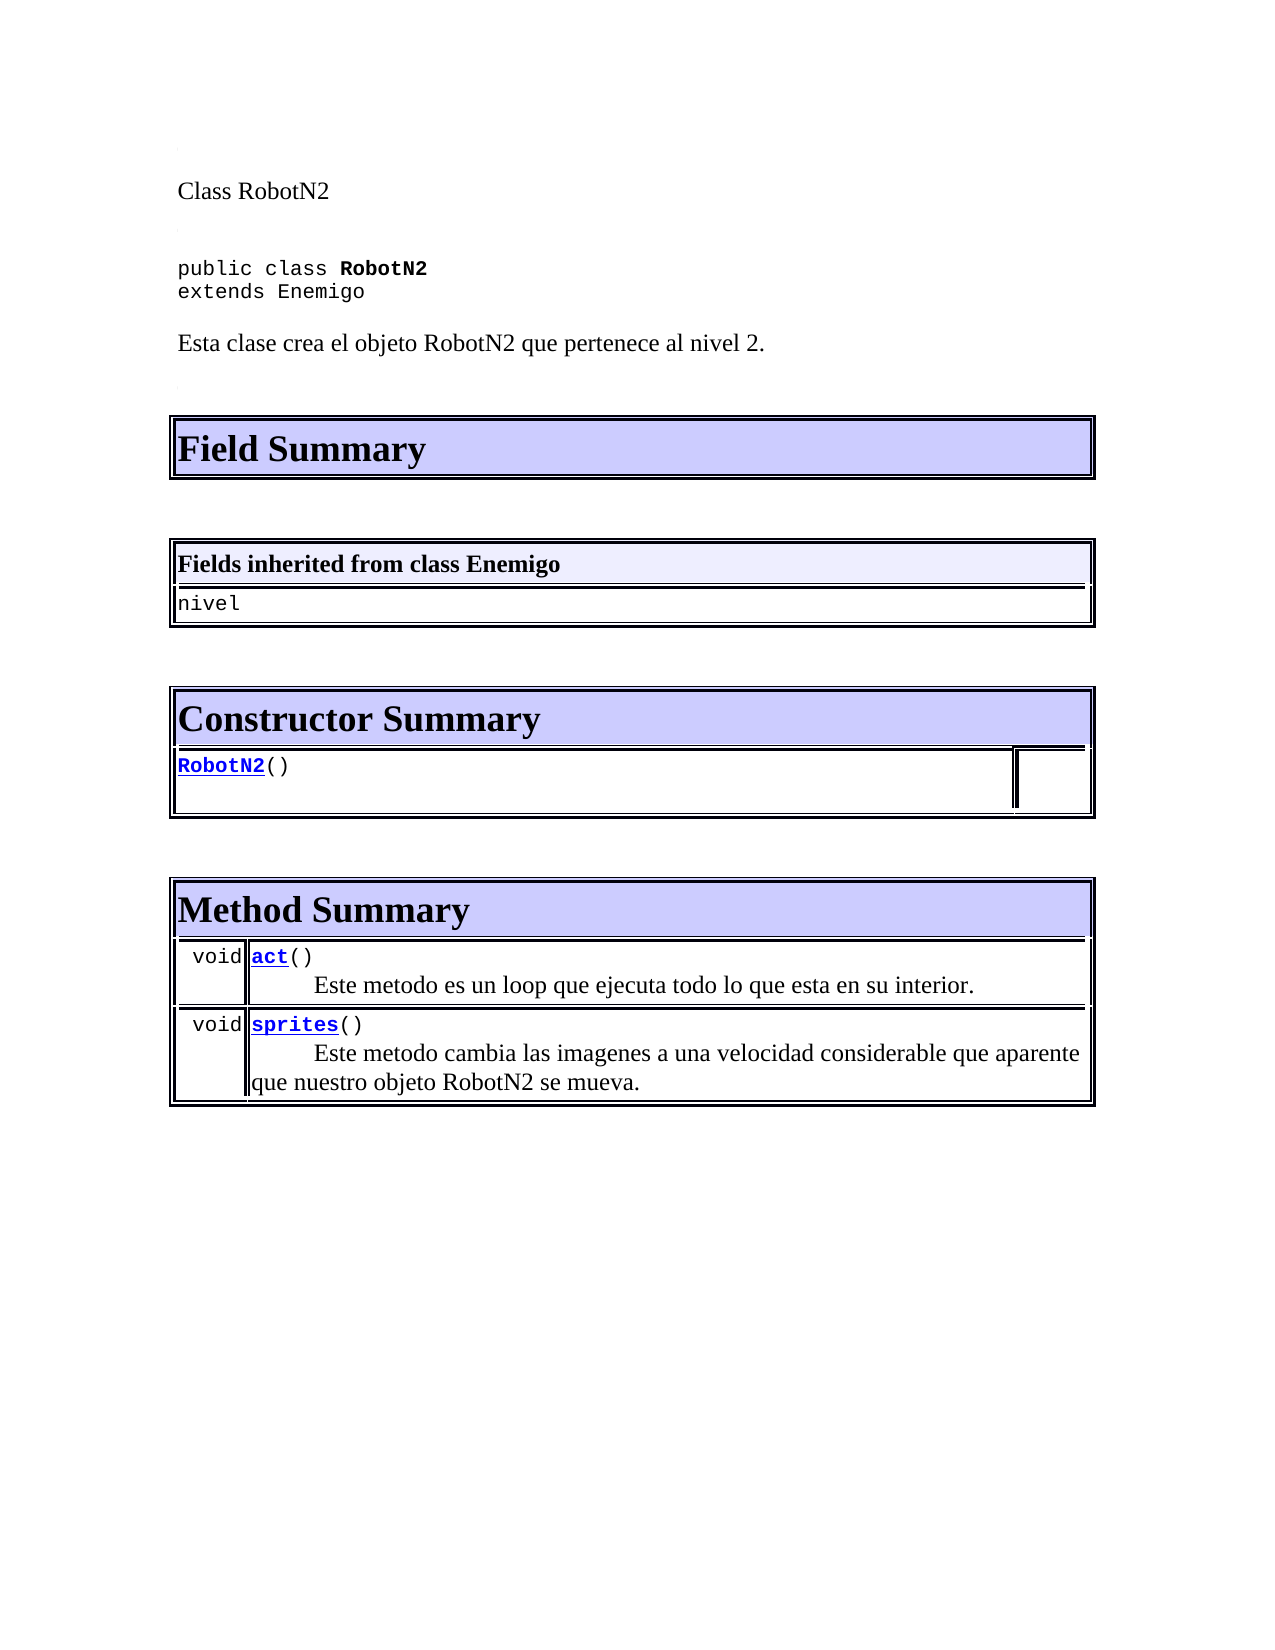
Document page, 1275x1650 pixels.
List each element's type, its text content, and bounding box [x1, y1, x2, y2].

table_cell void [173, 1004, 247, 1100]
table_cell RobotN2() [173, 745, 1015, 813]
table_cell void [173, 936, 247, 1003]
text public class RobotN2 [177, 257, 1098, 281]
table_cell act() Este metodo es un loop que ejecuta todo lo que esta en su interior. [247, 936, 1093, 1003]
table_cell [1015, 745, 1093, 813]
text extends Enemigo [177, 281, 1098, 305]
table_cell nivel [173, 583, 1093, 622]
table_header Field Summary [176, 421, 1090, 474]
table_header Fields inherited from class Enemigo [176, 544, 1090, 582]
text Class RobotN2 [177, 176, 1098, 205]
table_header Method Summary [176, 883, 1090, 936]
text Esta clase crea el objeto RobotN2 que pertenece al nivel 2. [177, 328, 1098, 357]
table_header Constructor Summary [176, 692, 1090, 744]
table_cell sprites() Este metodo cambia las imagenes a una velocidad considerable que aparente que nuestro objeto RobotN2 se mueva. [247, 1004, 1093, 1100]
